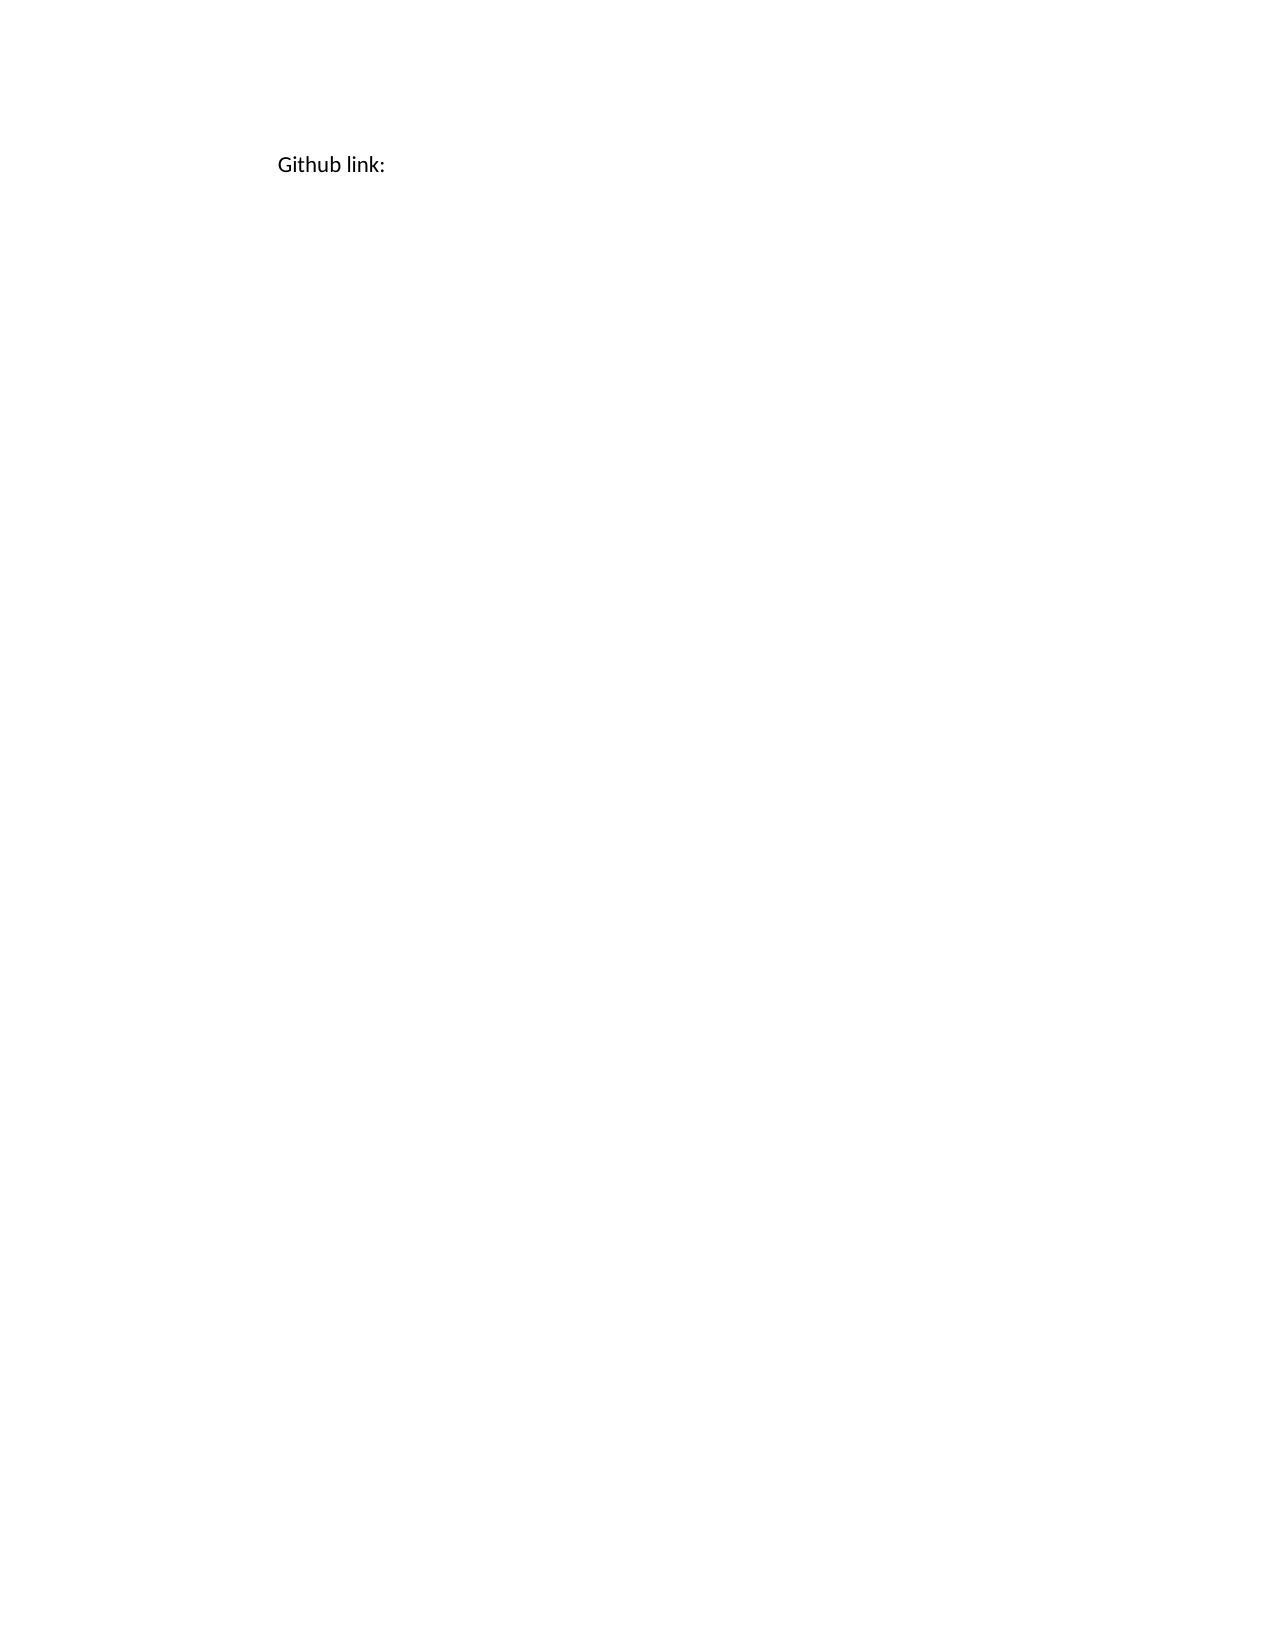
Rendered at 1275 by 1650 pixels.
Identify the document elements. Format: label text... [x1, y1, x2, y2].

text Github link: [278, 150, 1125, 178]
